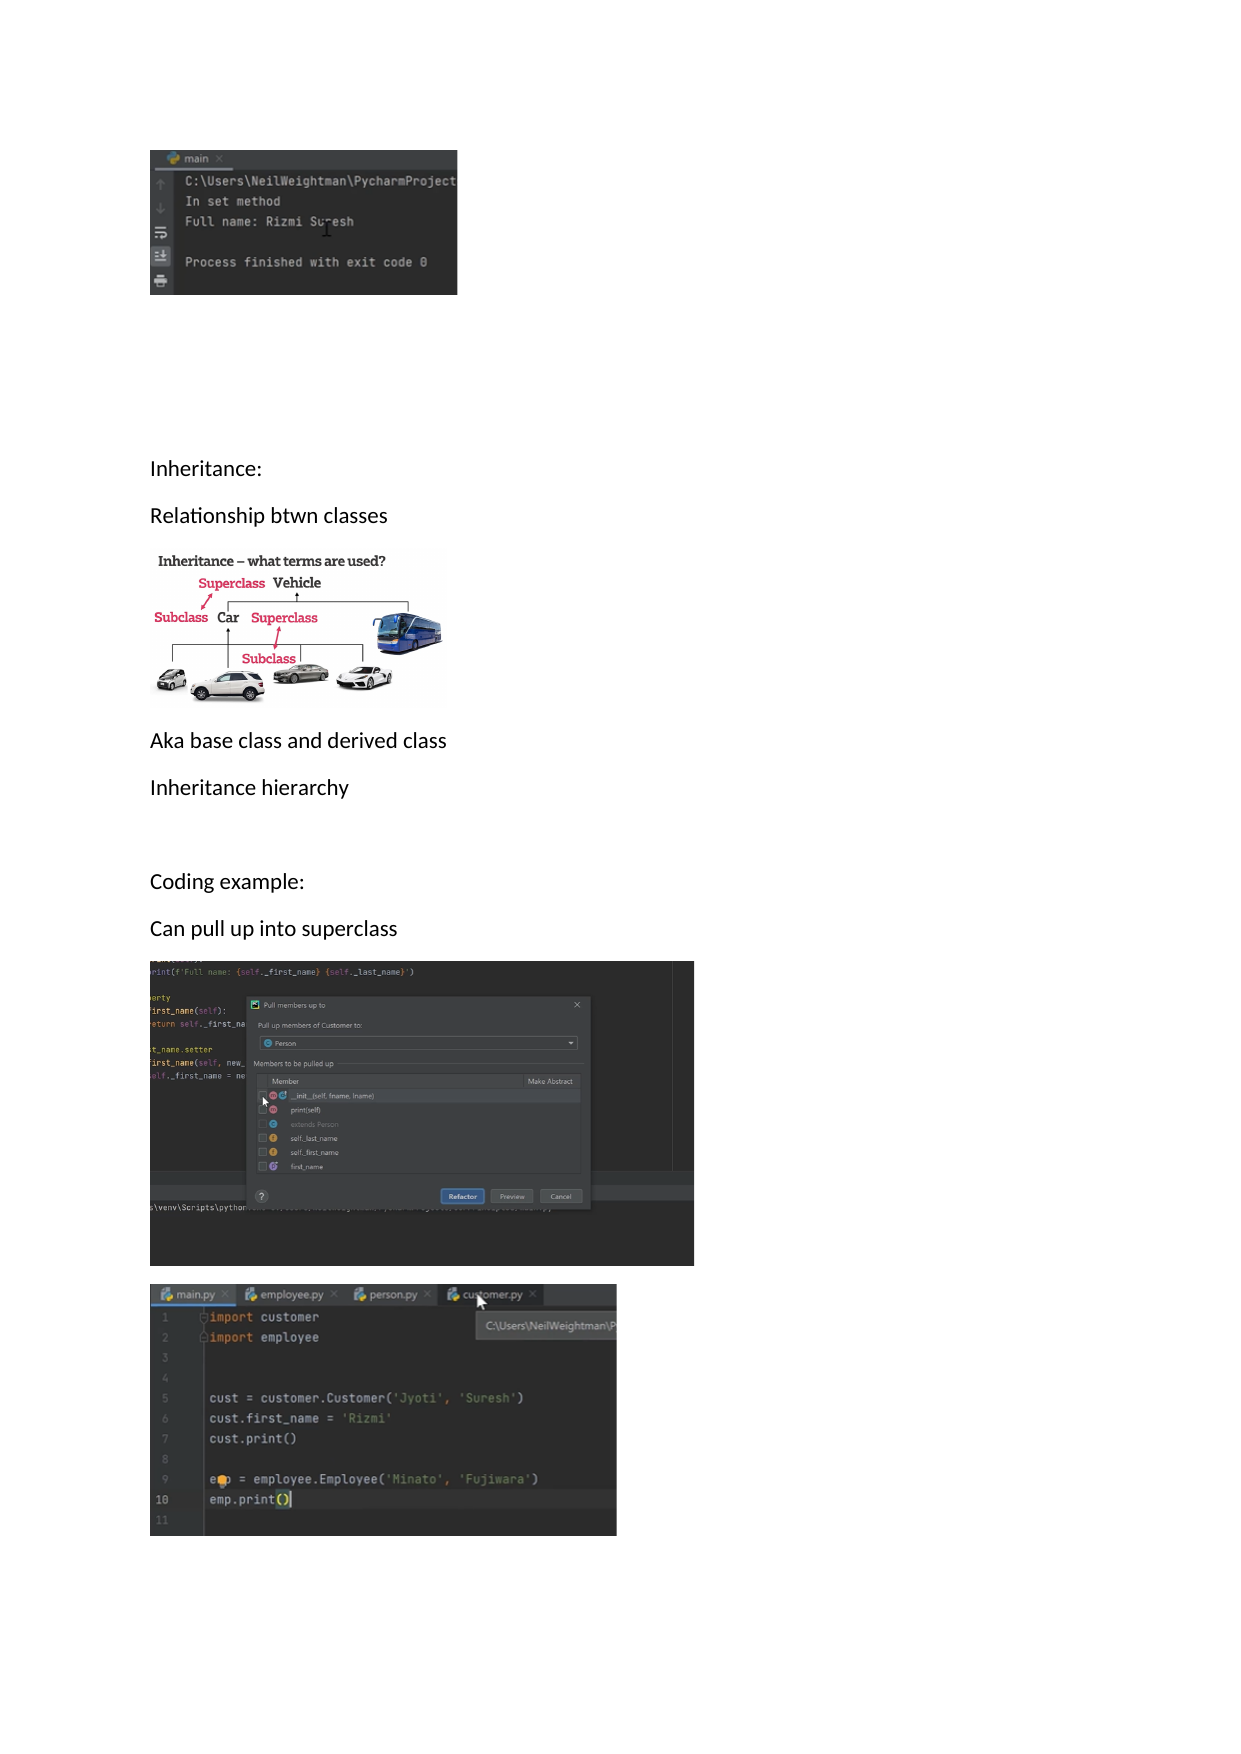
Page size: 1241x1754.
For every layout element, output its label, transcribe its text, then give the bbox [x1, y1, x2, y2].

text Relationship btwn classes [150, 501, 1090, 529]
picture [150, 961, 695, 1266]
picture [150, 150, 458, 295]
text Aka base class and derived class [150, 727, 1090, 755]
text Inheritance: [150, 454, 1090, 482]
picture [150, 1284, 617, 1536]
text Inheritance hierarchy [150, 773, 1090, 802]
picture [150, 548, 448, 708]
text Coding example: [150, 867, 1090, 895]
text Can pull up into superclass [150, 914, 1090, 942]
